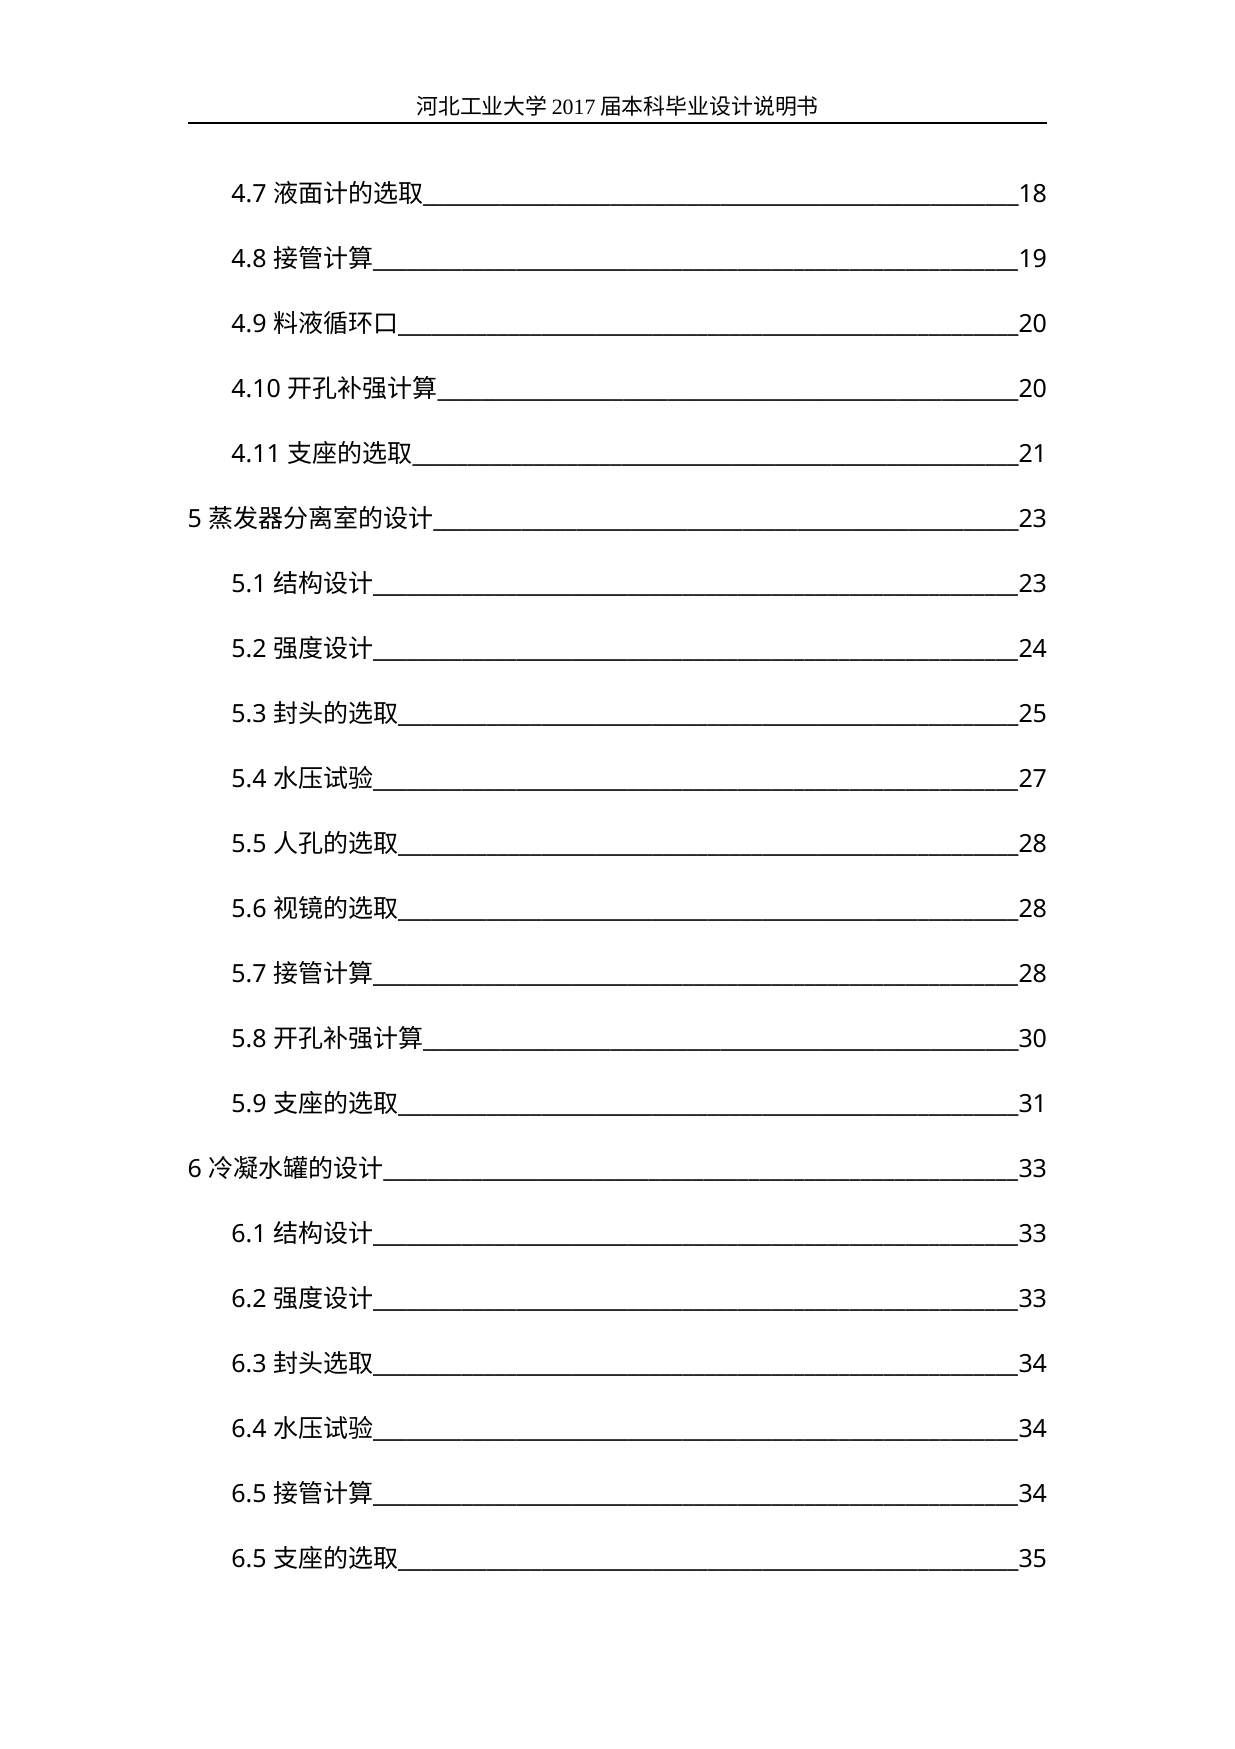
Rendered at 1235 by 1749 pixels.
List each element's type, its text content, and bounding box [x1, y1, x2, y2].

text 4.11 支座的选取 21 [231, 419, 1047, 484]
text 5.6 视镜的选取 28 [231, 874, 1047, 939]
text 5.2 强度设计 24 [231, 614, 1047, 679]
text 5.4 水压试验 27 [231, 744, 1047, 809]
text 4.9 料液循环口 20 [231, 289, 1047, 354]
text 6.2 强度设计 33 [231, 1264, 1047, 1329]
text 5 蒸发器分离室的设计 23 [187, 484, 1047, 549]
text 6.3 封头选取 34 [231, 1329, 1047, 1394]
text 6 冷凝水罐的设计 33 [187, 1134, 1047, 1199]
text 5.8 开孔补强计算 30 [231, 1004, 1047, 1069]
text 6.5 支座的选取 35 [231, 1524, 1047, 1589]
text 6.5 接管计算 34 [231, 1459, 1047, 1524]
text 5.9 支座的选取 31 [231, 1069, 1047, 1134]
text 6.4 水压试验 34 [231, 1394, 1047, 1459]
text 4.7 液面计的选取 18 [231, 159, 1047, 224]
text 4.8 接管计算 19 [231, 224, 1047, 289]
text 6.1 结构设计 33 [231, 1199, 1047, 1264]
text 5.7 接管计算 28 [231, 939, 1047, 1004]
text 4.10 开孔补强计算 20 [231, 354, 1047, 419]
text 5.5 人孔的选取 28 [231, 809, 1047, 874]
text 5.3 封头的选取 25 [231, 679, 1047, 744]
text 5.1 结构设计 23 [231, 549, 1047, 614]
